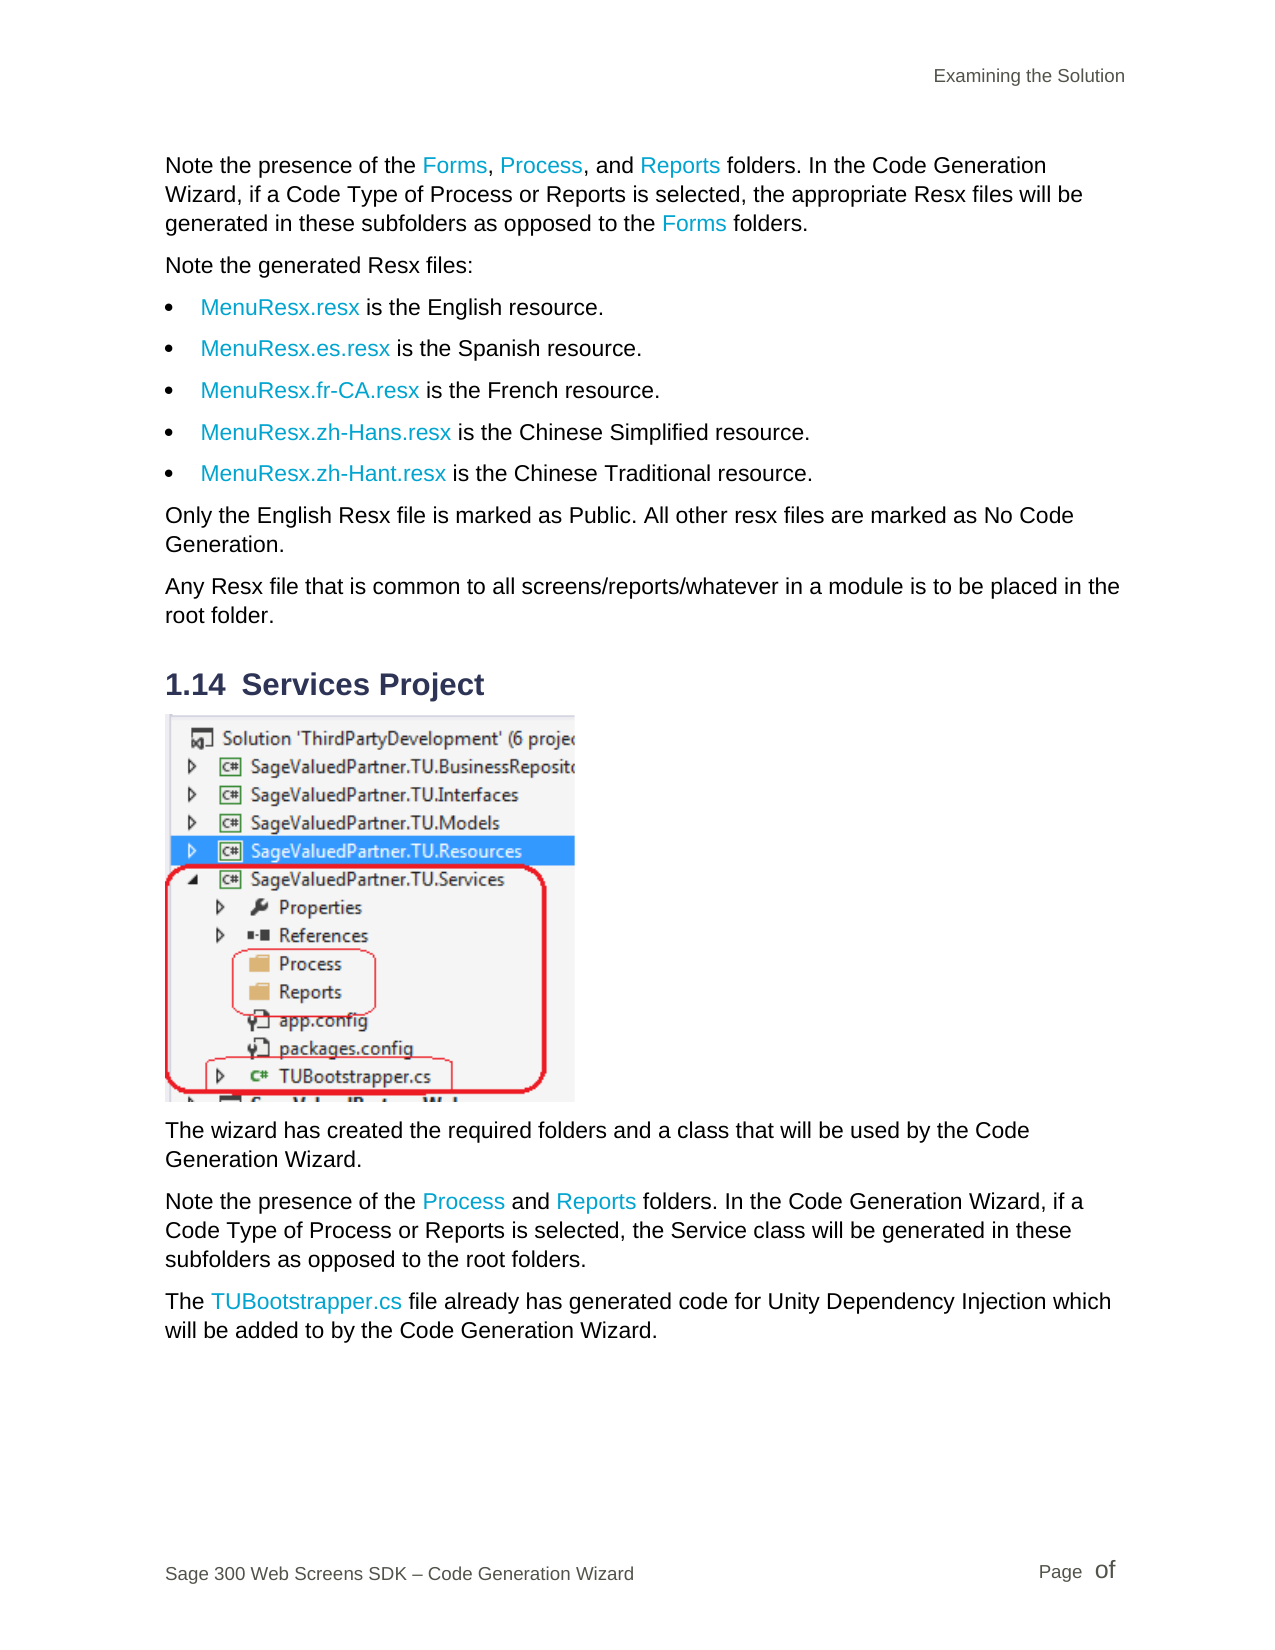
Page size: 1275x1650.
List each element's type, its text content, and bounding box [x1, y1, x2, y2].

text MenuResx.es.resx is the Spanish resource. [165, 332, 1125, 362]
picture [165, 714, 575, 1102]
text MenuResx.fr-CA.resx is the French resource. [165, 374, 1125, 403]
text MenuResx.zh-Hant.resx is the Chinese Traditional resource. [165, 457, 1125, 487]
text MenuResx.zh-Hans.resx is the Chinese Simplified resource. [165, 416, 1125, 445]
text Note the presence of the Process and Reports folders. In the Code Generation Wizard, if a Code Type of Process or Reports is selected, the Service class will be generated in these subfolders as opposed to the root folders. [165, 1185, 1125, 1273]
text MenuResx.resx is the English resource. [165, 291, 1125, 320]
text Only the English Resx file is marked as Public. All other resx files are marked as No Code Generation. [165, 499, 1125, 557]
subtitle Services Project [165, 666, 1125, 702]
text The wizard has created the required folders and a class that will be used by the Code Generation Wizard. [165, 1114, 1125, 1173]
text Note the presence of the Forms, Process, and Reports folders. In the Code Generation Wizard, if a Code Type of Process or Reports is selected, the appropriate Resx files will be generated in these subfolders as opposed to the Forms folders. [165, 149, 1125, 237]
text Any Resx file that is common to all screens/reports/whatever in a module is to be placed in the root folder. [165, 570, 1125, 628]
text Note the generated Resx files: [165, 249, 1125, 278]
text The TUBootstrapper.cs file already has generated code for Unity Dependency Injection which will be added to by the Code Generation Wizard. [165, 1285, 1125, 1343]
